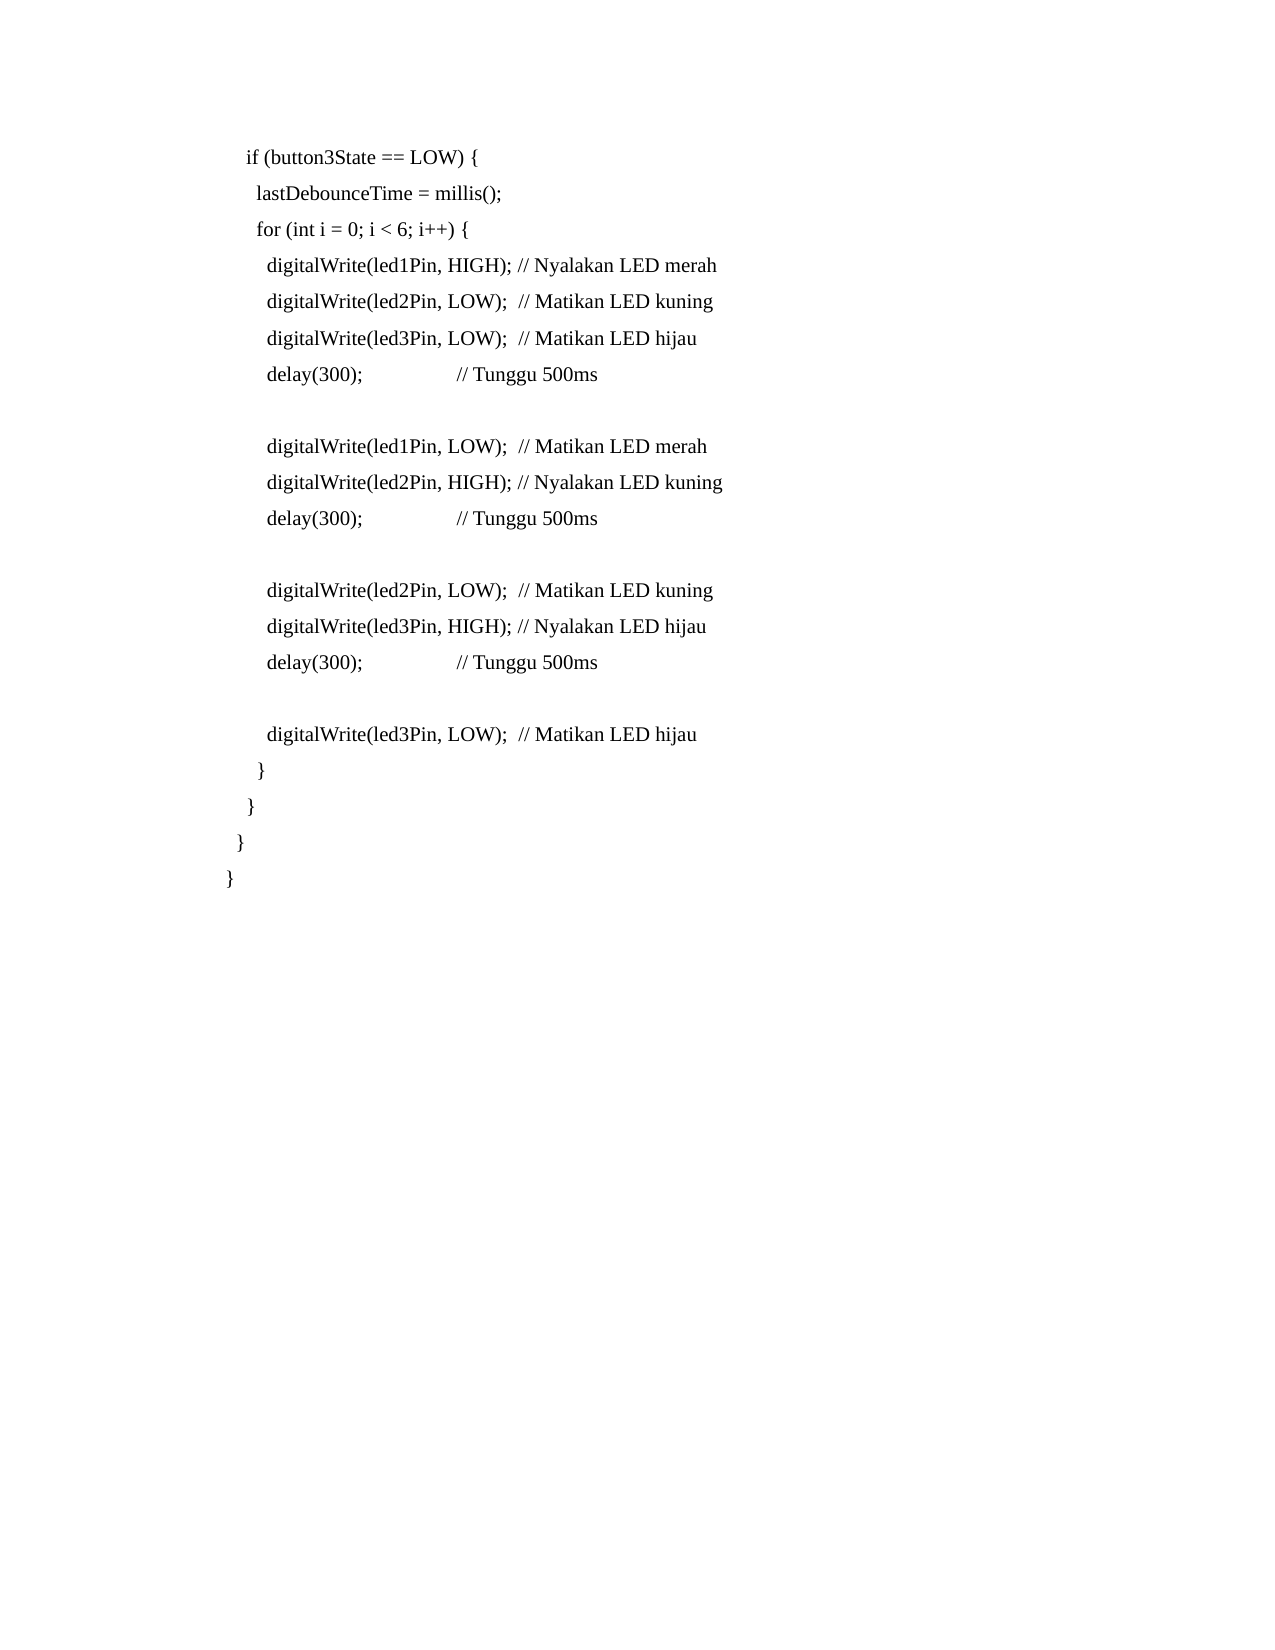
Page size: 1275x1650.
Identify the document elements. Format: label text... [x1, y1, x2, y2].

list delay(300); // Tunggu 500ms [225, 361, 1125, 386]
list } [225, 758, 1125, 782]
list for (int i = 0; i < 6; i++) { [225, 217, 1125, 241]
list delay(300); // Tunggu 500ms [225, 650, 1125, 674]
list delay(300); // Tunggu 500ms [225, 506, 1125, 530]
list digitalWrite(led3Pin, LOW); // Matikan LED hijau [225, 325, 1125, 349]
list digitalWrite(led2Pin, HIGH); // Nyalakan LED kuning [225, 469, 1125, 494]
list lastDebounceTime = millis(); [225, 181, 1125, 205]
list } [225, 830, 1125, 854]
list digitalWrite(led1Pin, HIGH); // Nyalakan LED merah [225, 253, 1125, 277]
list digitalWrite(led1Pin, LOW); // Matikan LED merah [225, 433, 1125, 458]
list } [225, 794, 1125, 818]
list digitalWrite(led2Pin, LOW); // Matikan LED kuning [225, 578, 1125, 602]
list digitalWrite(led2Pin, LOW); // Matikan LED kuning [225, 289, 1125, 313]
list if (button3State == LOW) { [225, 145, 1125, 169]
list digitalWrite(led3Pin, LOW); // Matikan LED hijau [225, 722, 1125, 746]
list } [225, 866, 1125, 890]
list digitalWrite(led3Pin, HIGH); // Nyalakan LED hijau [225, 614, 1125, 638]
